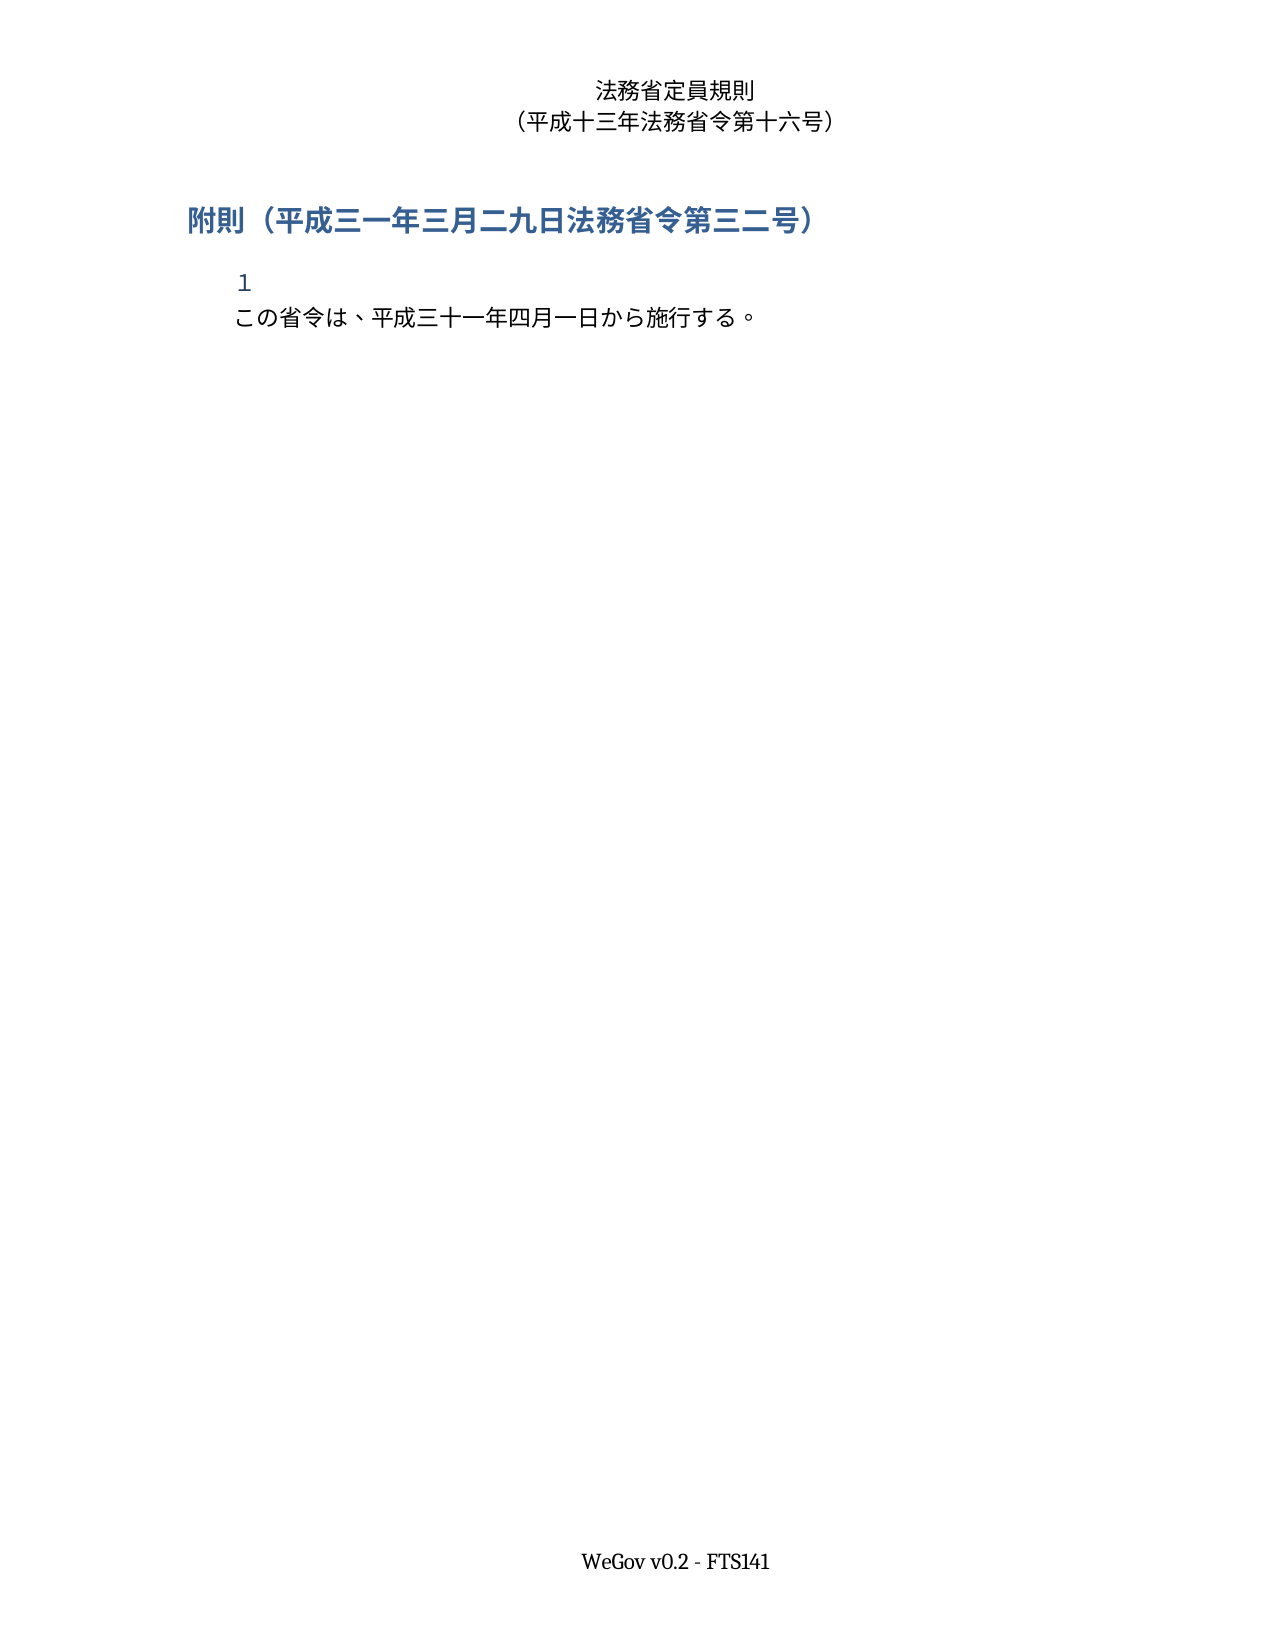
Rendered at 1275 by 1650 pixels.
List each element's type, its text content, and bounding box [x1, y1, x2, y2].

subtitle 附則（平成三一年三月二九日法務省令第三二号） [187, 200, 1087, 240]
text この省令は、平成三十一年四月一日から施行する。 [233, 302, 1087, 334]
subtitle １ [233, 266, 1087, 298]
